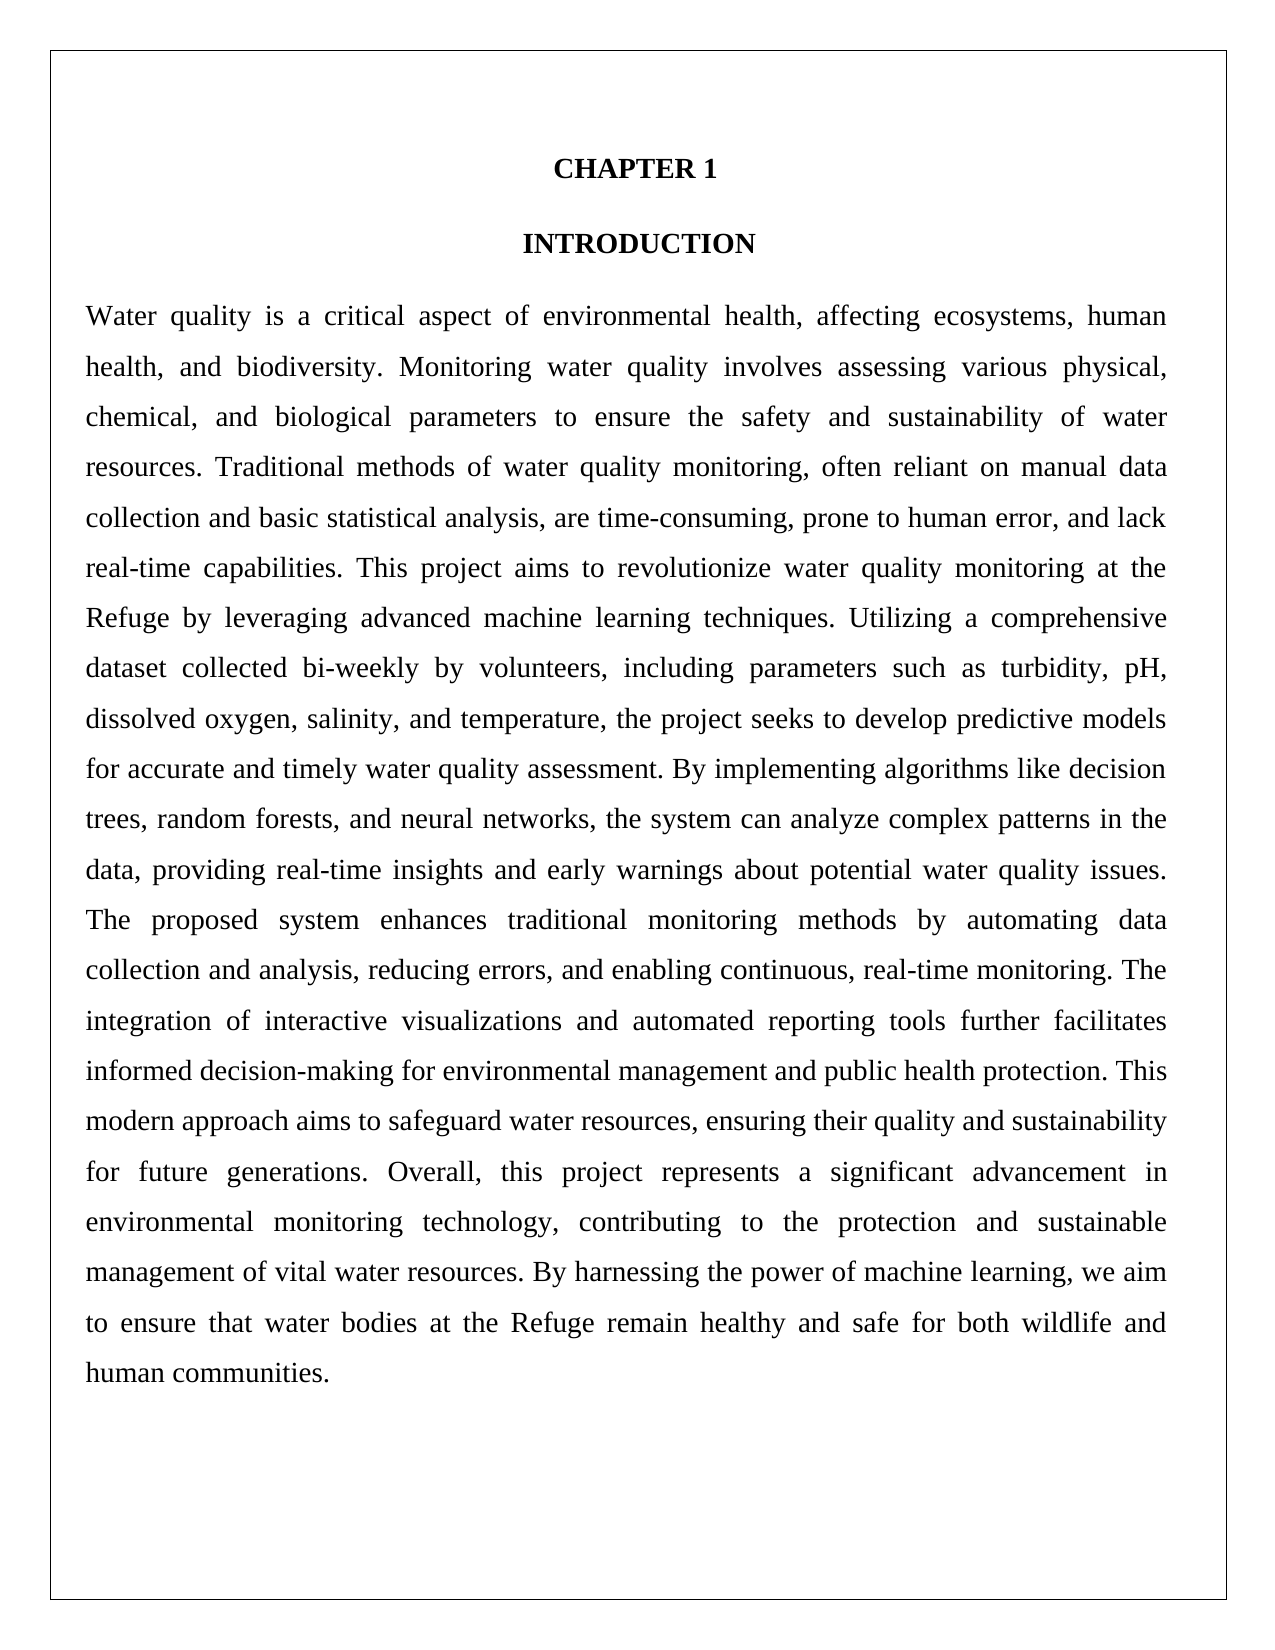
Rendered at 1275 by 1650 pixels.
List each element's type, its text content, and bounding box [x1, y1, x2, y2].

text INTRODUCTION [97, 226, 1168, 259]
subtitle Water quality is a critical aspect of environmental health, affecting ecosystems, human health, and biodiversity. Monitoring water quality involves assessing various physical, chemical, and biological parameters to ensure the safety and sustainability of water resources. Traditional methods of water quality monitoring, often reliant on manual data collection and basic statistical analysis, are time-consuming, prone to human error, and lack real-time capabilities. This project aims to revolutionize water quality monitoring at the Refuge by leveraging advanced machine learning techniques. Utilizing a comprehensive dataset collected bi-weekly by volunteers, including parameters such as turbidity, pH, dissolved oxygen, salinity, and temperature, the project seeks to develop predictive models for accurate and timely water quality assessment. By implementing algorithms like decision trees, random forests, and neural networks, the system can analyze complex patterns in the data, providing real-time insights and early warnings about potential water quality issues. The proposed system enhances traditional monitoring methods by automating data collection and analysis, reducing errors, and enabling continuous, real-time monitoring. The integration of interactive visualizations and automated reporting tools further facilitates informed decision-making for environmental management and public health protection. This modern approach aims to safeguard water resources, ensuring their quality and sustainability for future generations. Overall, this project represents a significant advancement in environmental monitoring technology, contributing to the protection and sustainable management of vital water resources. By harnessing the power of machine learning, we aim to ensure that water bodies at the Refuge remain healthy and safe for both wildlife and human communities. [85, 298, 1168, 1388]
text CHAPTER 1 [97, 152, 1168, 185]
